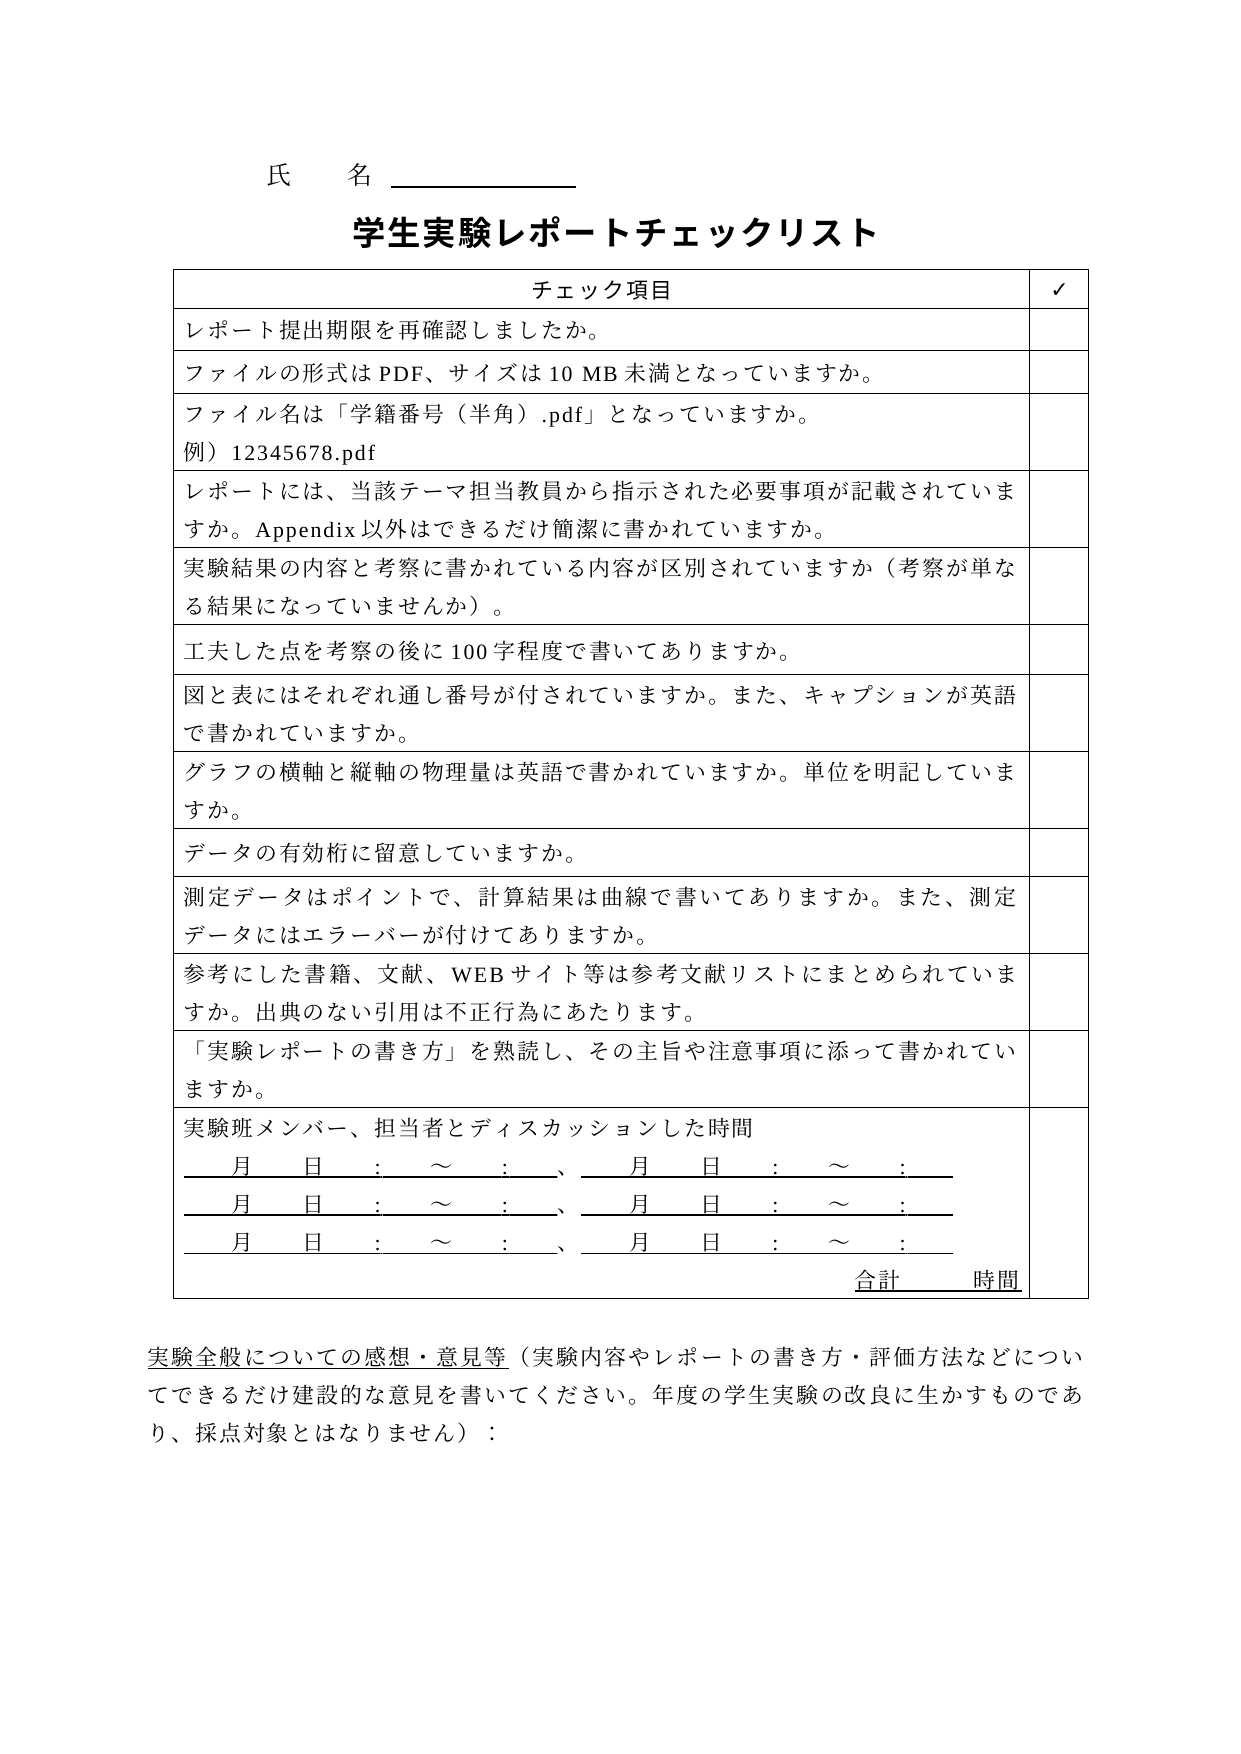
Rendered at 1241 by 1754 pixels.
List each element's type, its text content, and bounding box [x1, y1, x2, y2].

table_cell 測定データはポイントで、計算結果は曲線で書いてありますか。また、測定データにはエラーバーが付けてありますか。 [174, 877, 1029, 953]
text 氏 名 [148, 154, 1084, 193]
table_cell 実験班メンバー、担当者とディスカッションした時間 月 日 : ～ : 、 月 日 : ～ : 月 日 : ～ : 、 月 日 : ～ : 月 日 : ～ : 、 月 日 : ～ : 合計 時間 [174, 1108, 1029, 1298]
table_cell [1030, 954, 1088, 1030]
table_cell [1030, 877, 1088, 953]
table_cell 図と表にはそれぞれ通し番号が付されていますか。また、キャプションが英語で書かれていますか。 [174, 675, 1029, 751]
table_cell [1030, 1031, 1088, 1107]
table_cell レポート提出期限を再確認しましたか。 [174, 309, 1029, 350]
table_cell 参考にした書籍、文献、WEBサイト等は参考文献リストにまとめられていますか。出典のない引用は不正行為にあたります。 [174, 954, 1029, 1030]
text 実験全般についての感想・意見等（実験内容やレポートの書き方・評価方法などについてできるだけ建設的な意見を書いてください。年度の学生実験の改良に生かすものであり、採点対象とはなりません）： [148, 1337, 1084, 1451]
table_cell グラフの横軸と縦軸の物理量は英語で書かれていますか。単位を明記していますか。 [174, 752, 1029, 828]
table_cell 「実験レポートの書き方」を熟読し、その主旨や注意事項に添って書かれていますか。 [174, 1031, 1029, 1107]
table_cell [1030, 394, 1088, 470]
table_cell [1030, 829, 1088, 876]
table_cell [1030, 1108, 1088, 1298]
table_cell ファイル名は「学籍番号（半角）.pdf」となっていますか。 例）12345678.pdf [174, 394, 1029, 470]
table_cell [1030, 625, 1088, 674]
table_cell [1030, 752, 1088, 828]
table_header チェック項目 [174, 270, 1029, 308]
table_cell 工夫した点を考察の後に100字程度で書いてありますか。 [174, 625, 1029, 674]
table_cell [1030, 351, 1088, 393]
text 学生実験レポートチェックリスト [148, 193, 1084, 269]
table_cell データの有効桁に留意していますか。 [174, 829, 1029, 876]
table_cell [1030, 675, 1088, 751]
table_cell [1030, 309, 1088, 350]
table_header ✓ [1030, 270, 1088, 308]
table_cell [1030, 548, 1088, 624]
table_cell ファイルの形式はPDF、サイズは10 MB未満となっていますか。 [174, 351, 1029, 393]
table_cell レポートには、当該テーマ担当教員から指示された必要事項が記載されていますか。Appendix以外はできるだけ簡潔に書かれていますか。 [174, 471, 1029, 547]
table_cell [1030, 471, 1088, 547]
table_cell 実験結果の内容と考察に書かれている内容が区別されていますか（考察が単なる結果になっていませんか）。 [174, 548, 1029, 624]
